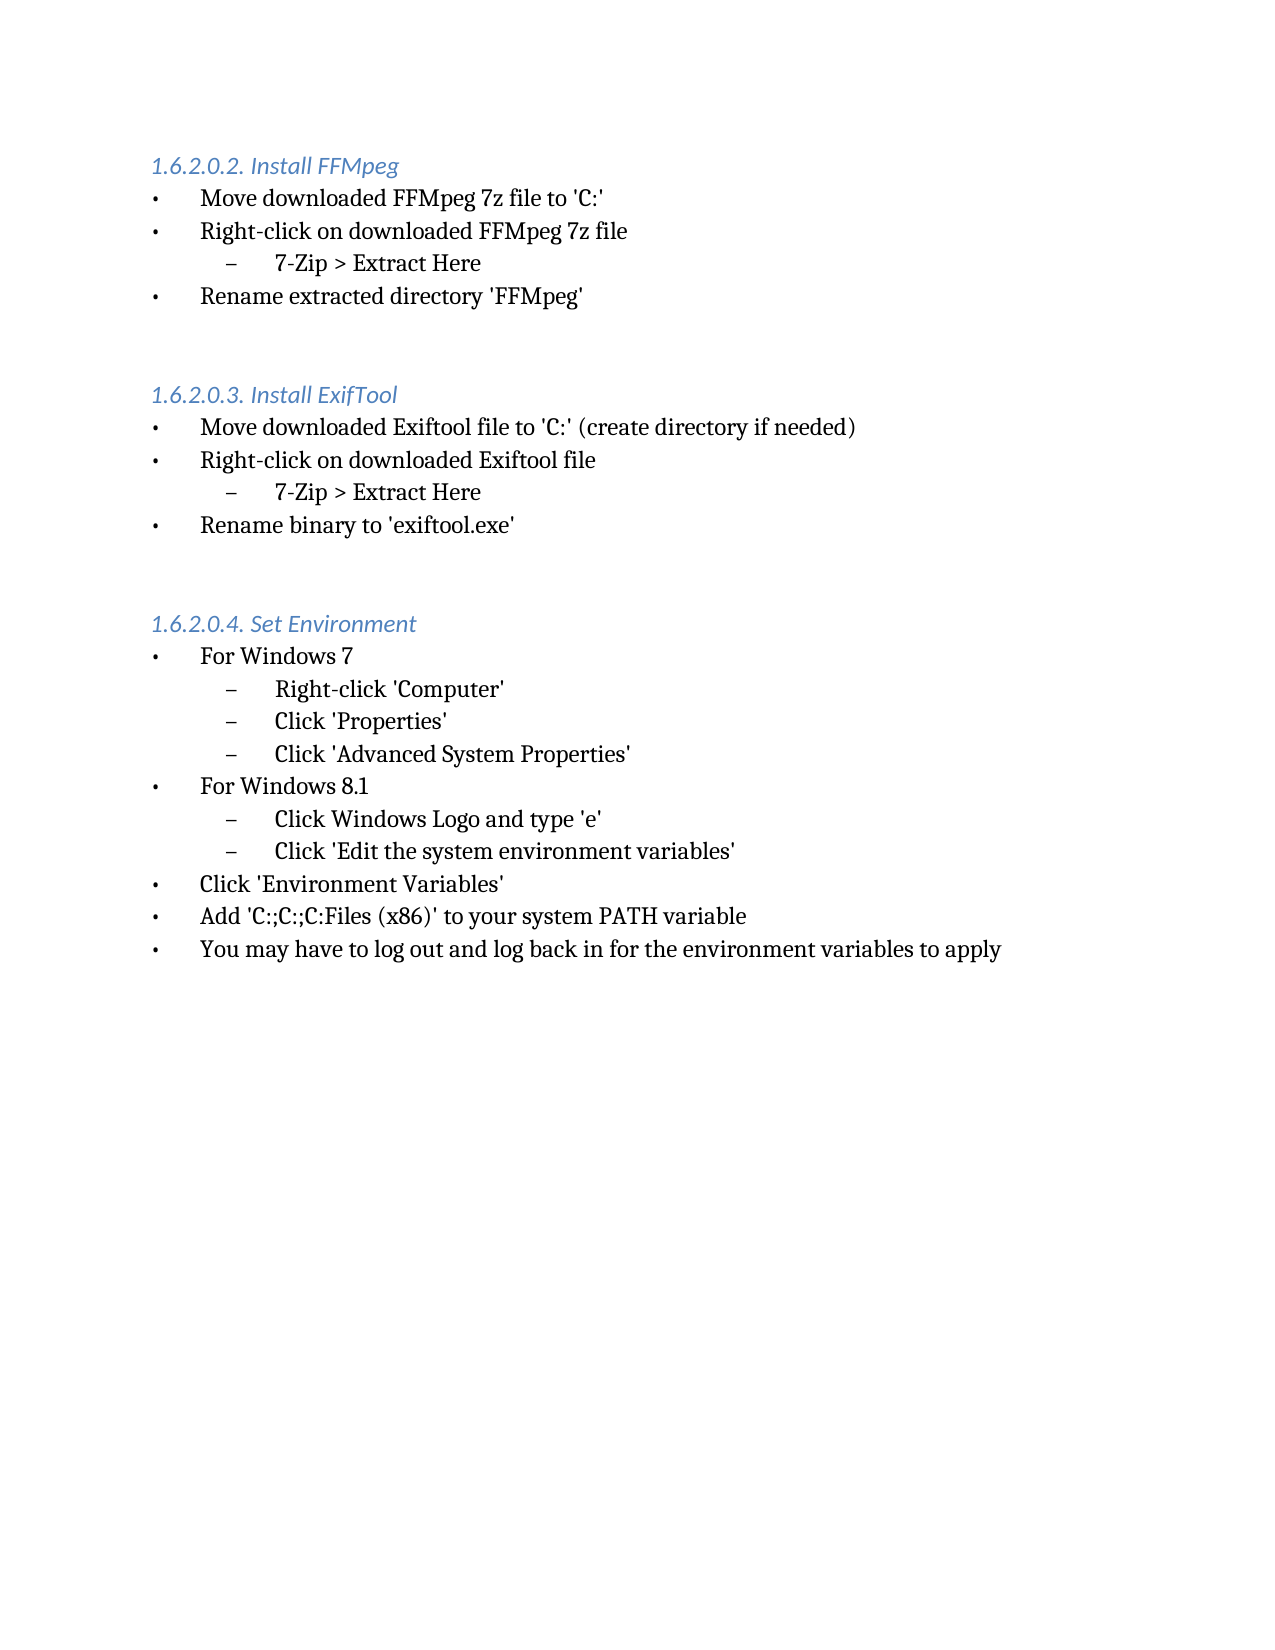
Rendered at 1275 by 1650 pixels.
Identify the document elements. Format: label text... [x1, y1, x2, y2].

list Click 'Advanced System Properties' [225, 739, 1125, 768]
subtitle 1.6.2.0.3. Install ExifTool [150, 379, 1125, 409]
subtitle 1.6.2.0.2. Install FFMpeg [150, 150, 1125, 181]
list Click Windows Logo and type 'e' [225, 804, 1125, 833]
list Add 'C:;C:;C:Files (x86)' to your system PATH variable [150, 902, 1125, 931]
list Click 'Edit the system environment variables' [225, 837, 1125, 866]
list Click 'Properties' [225, 707, 1125, 736]
list Rename binary to 'exiftool.exe' [150, 511, 1125, 539]
list You may have to log out and log back in for the environment variables to apply [150, 934, 1125, 963]
list Move downloaded Exiftool file to 'C:' (create directory if needed) [150, 413, 1125, 442]
list For Windows 7 [150, 642, 1125, 671]
list Rename extracted directory 'FFMpeg' [150, 282, 1125, 311]
list Right-click on downloaded Exiftool file [150, 446, 1125, 474]
list For Windows 8.1 [150, 772, 1125, 801]
list Move downloaded FFMpeg 7z file to 'C:' [150, 184, 1125, 213]
list Click 'Environment Variables' [150, 869, 1125, 898]
list Right-click on downloaded FFMpeg 7z file [150, 217, 1125, 246]
list 7-Zip > Extract Here [225, 249, 1125, 278]
subtitle 1.6.2.0.4. Set Environment [150, 608, 1125, 638]
list 7-Zip > Extract Here [225, 478, 1125, 507]
list Right-click 'Computer' [225, 674, 1125, 703]
